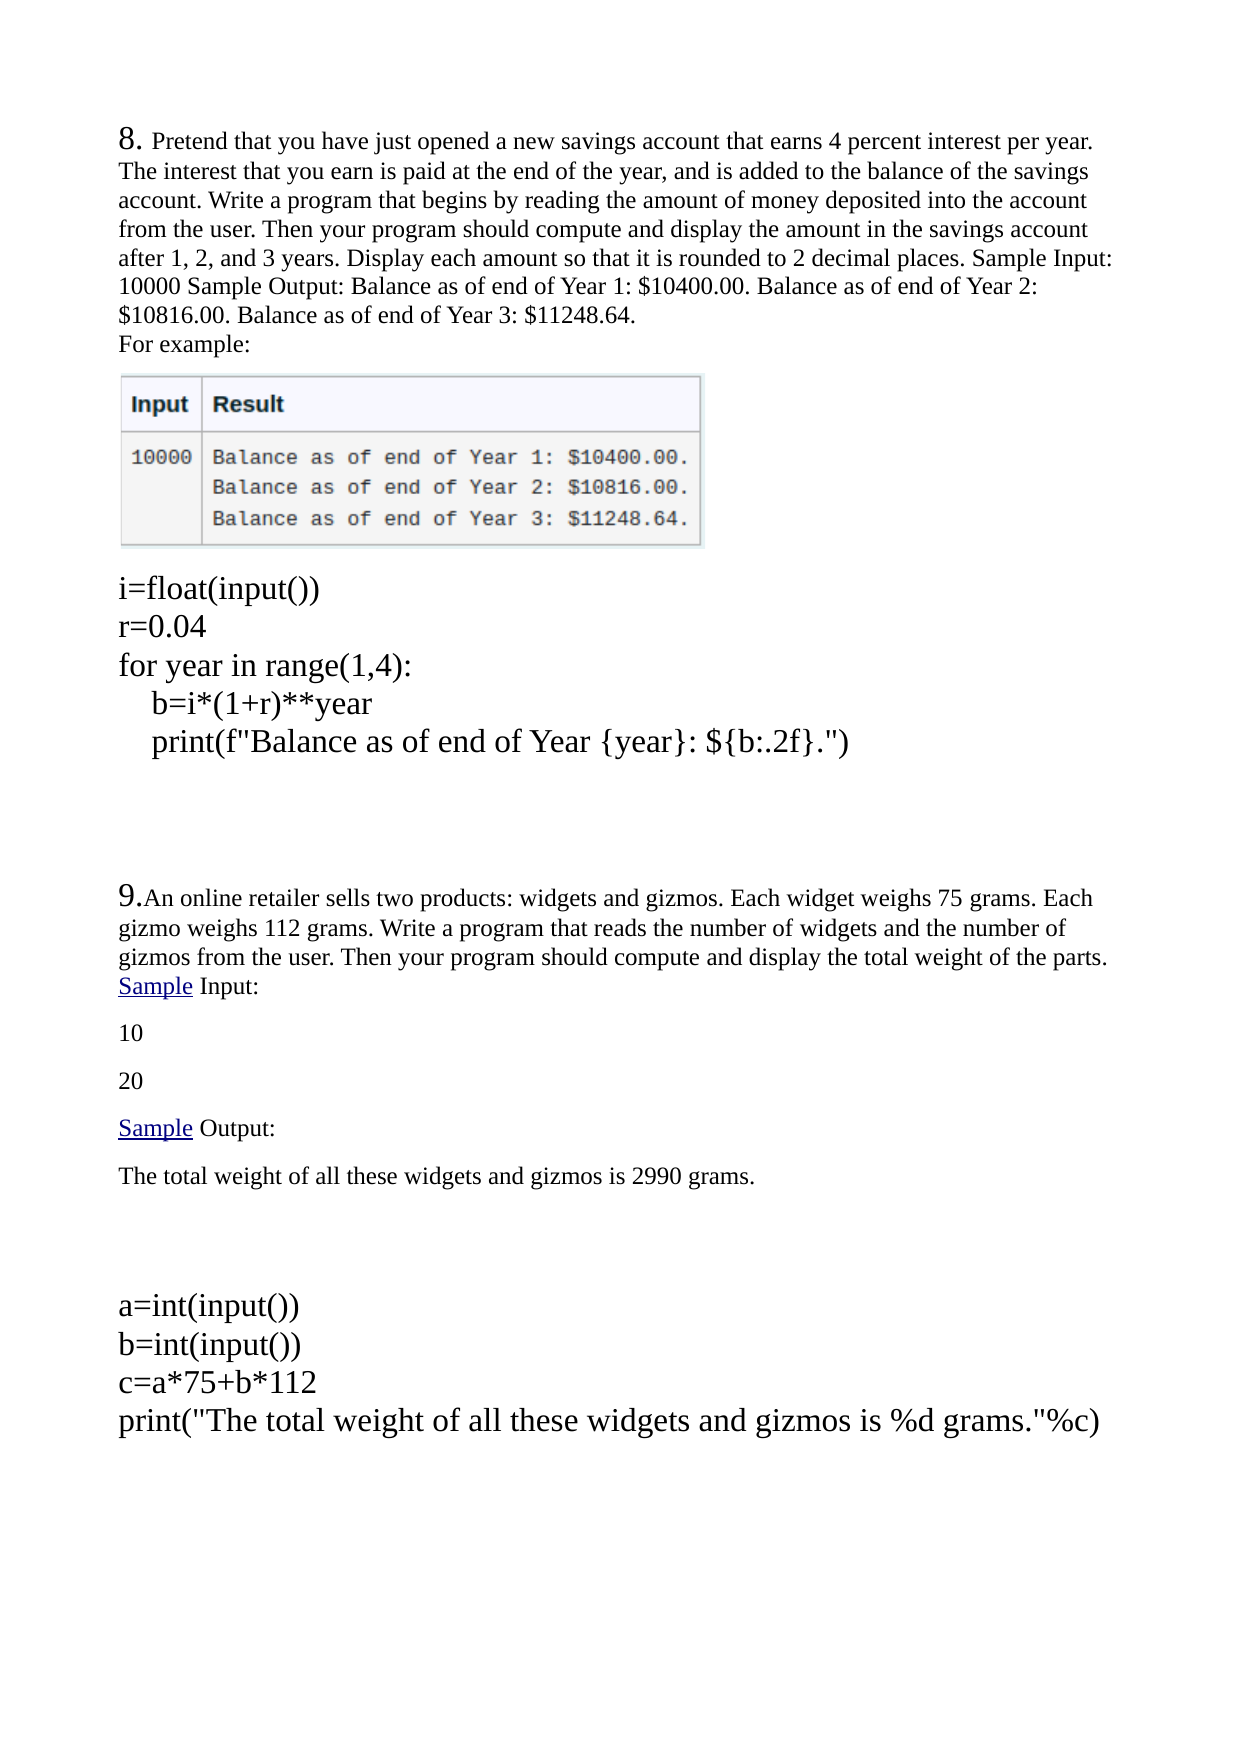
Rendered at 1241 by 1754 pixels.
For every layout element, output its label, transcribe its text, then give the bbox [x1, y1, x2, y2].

text 20 [118, 1066, 1122, 1095]
text i=float(input()) [118, 568, 1122, 607]
text b=i*(1+r)**year [118, 683, 1122, 722]
text a=int(input()) [118, 1285, 1122, 1324]
text r=0.04 [118, 607, 1122, 645]
text print(f"Balance as of end of Year {year}: ${b:.2f}.") [118, 722, 1122, 760]
text print("The total weight of all these widgets and gizmos is %d grams."%c) [118, 1400, 1122, 1439]
text 10 [118, 1018, 1122, 1047]
text c=a*75+b*112 [118, 1362, 1122, 1400]
text 8. Pretend that you have just opened a new savings account that earns 4 percent interest per year. The interest that you earn is paid at the end of the year, and is added to the balance of the savings account. Write a program that begins by reading the amount of money deposited into the account from the user. Then your program should compute and display the amount in the savings account after 1, 2, and 3 years. Display each amount so that it is rounded to 2 decimal places. Sample Input: 10000 Sample Output: Balance as of end of Year 1: $10400.00. Balance as of end of Year 2: $10816.00. Balance as of end of Year 3: $11248.64. [118, 118, 1122, 329]
text Sample Output: [118, 1113, 1122, 1142]
text The total weight of all these widgets and gizmos is 2990 grams. [118, 1161, 1122, 1190]
text 9.An online retailer sells two products: widgets and gizmos. Each widget weighs 75 grams. Each gizmo weighs 112 grams. Write a program that reads the number of widgets and the number of gizmos from the user. Then your program should compute and display the total weight of the parts. [118, 875, 1122, 971]
text For example: [118, 329, 1122, 358]
text b=int(input()) [118, 1324, 1122, 1362]
text Sample Input: [118, 971, 1122, 999]
picture [120, 373, 706, 549]
text for year in range(1,4): [118, 645, 1122, 683]
